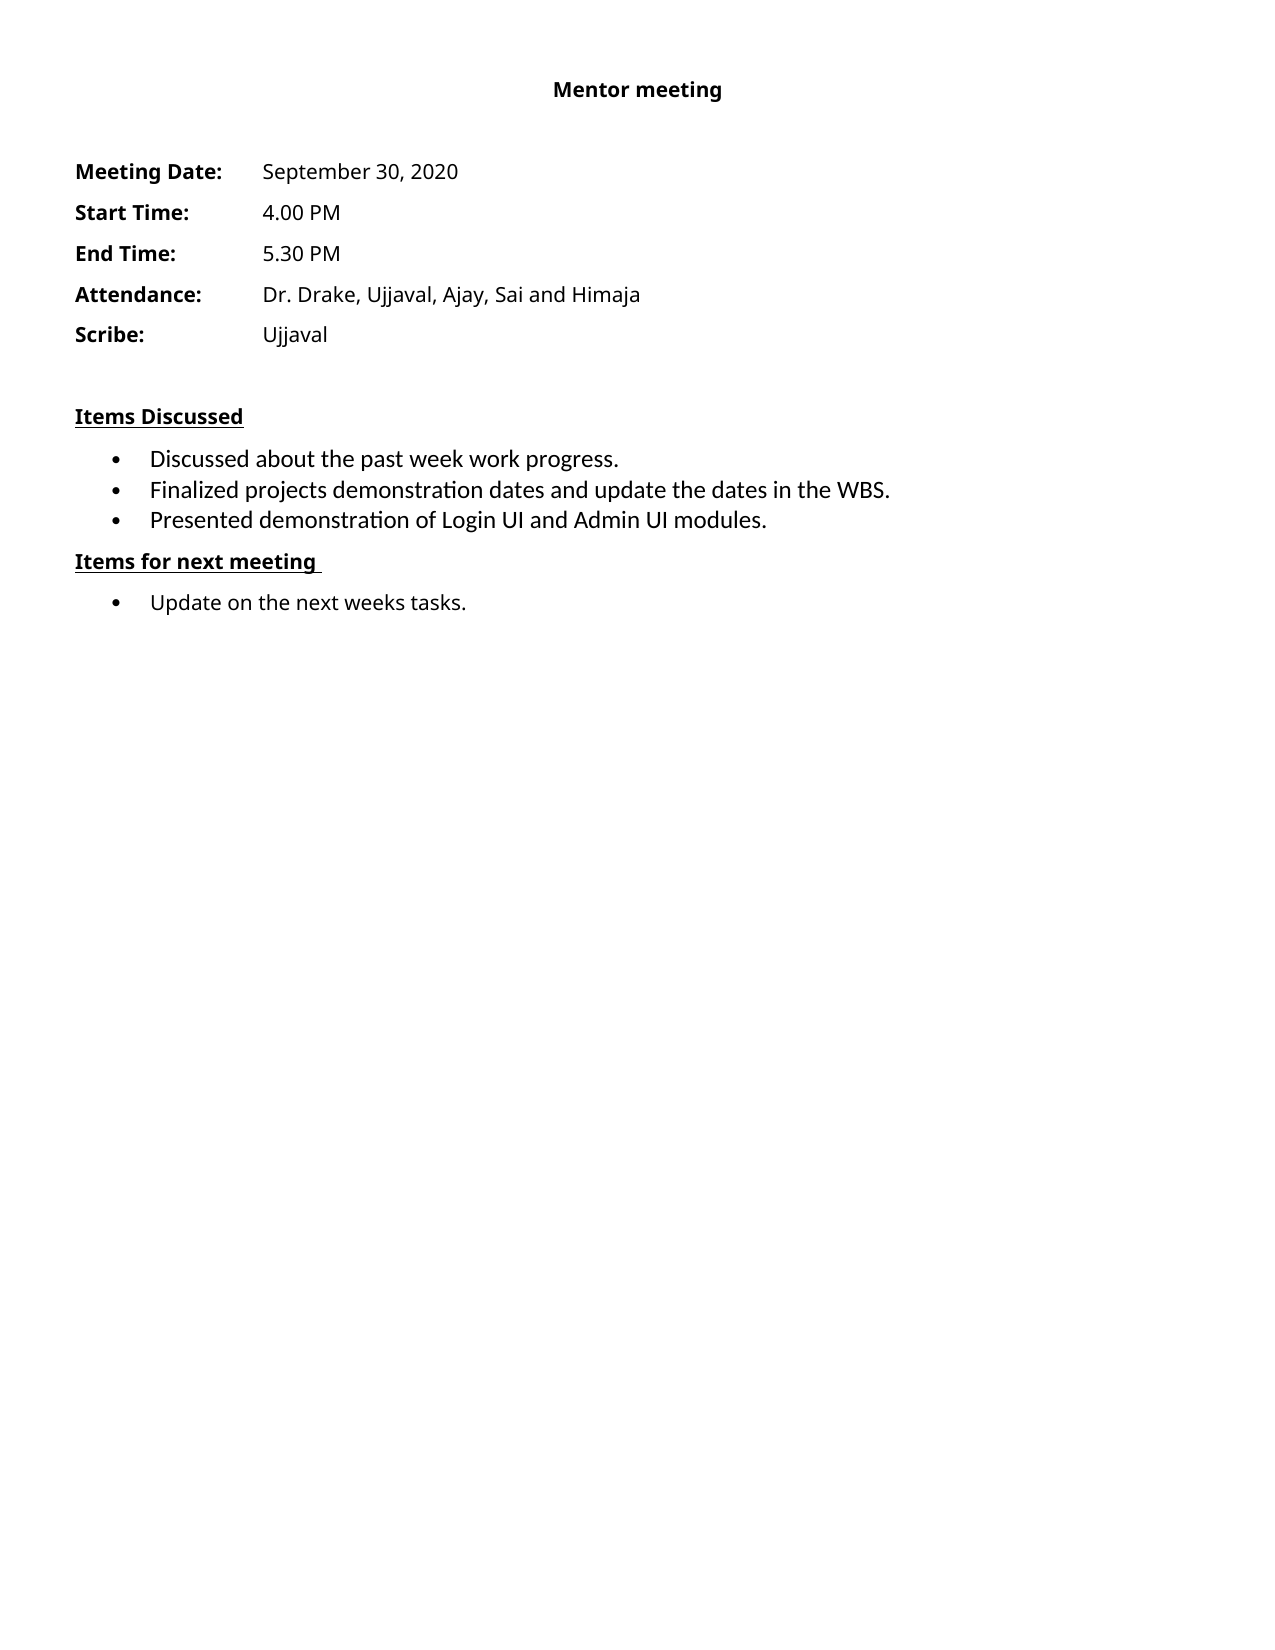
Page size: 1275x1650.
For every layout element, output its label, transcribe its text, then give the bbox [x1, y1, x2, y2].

text Items Discussed [75, 402, 1200, 431]
text Items for next meeting [75, 547, 1200, 576]
text Meeting Date: September 30, 2020 [75, 157, 1200, 185]
list Discussed about the past week work progress. [112, 443, 1200, 474]
text Mentor meeting [75, 75, 1200, 103]
text Scribe: Ujjaval [75, 321, 1200, 349]
text Attendance: Dr. Drake, Ujjaval, Ajay, Sai and Himaja [75, 280, 1200, 308]
text Start Time: 4.00 PM [75, 198, 1200, 226]
text End Time: 5.30 PM [75, 239, 1200, 267]
list Presented demonstration of Login UI and Admin UI modules. [112, 504, 1200, 535]
list Update on the next weeks tasks. [112, 588, 1200, 617]
list Finalized projects demonstration dates and update the dates in the WBS. [112, 474, 1200, 504]
